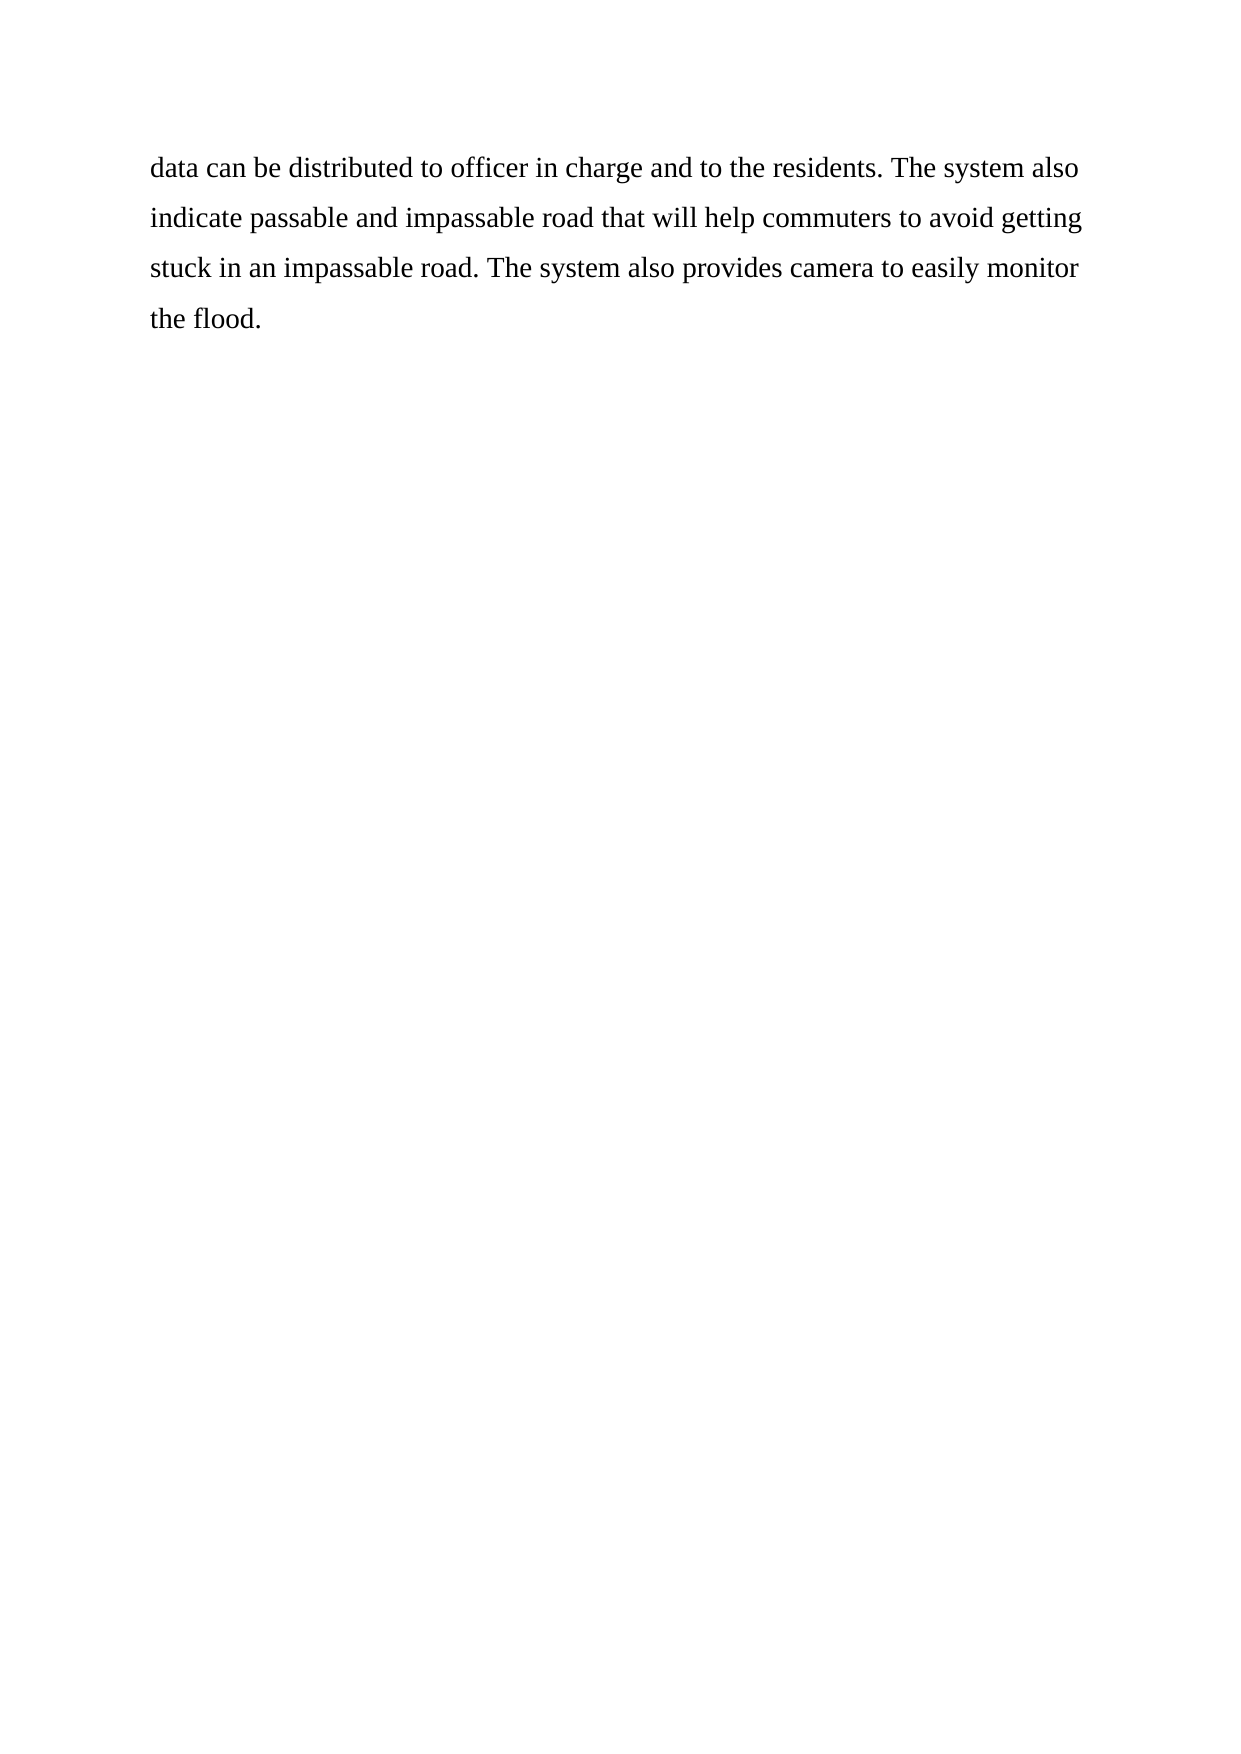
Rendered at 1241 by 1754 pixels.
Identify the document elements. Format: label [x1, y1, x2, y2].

text [150, 150, 1090, 334]
